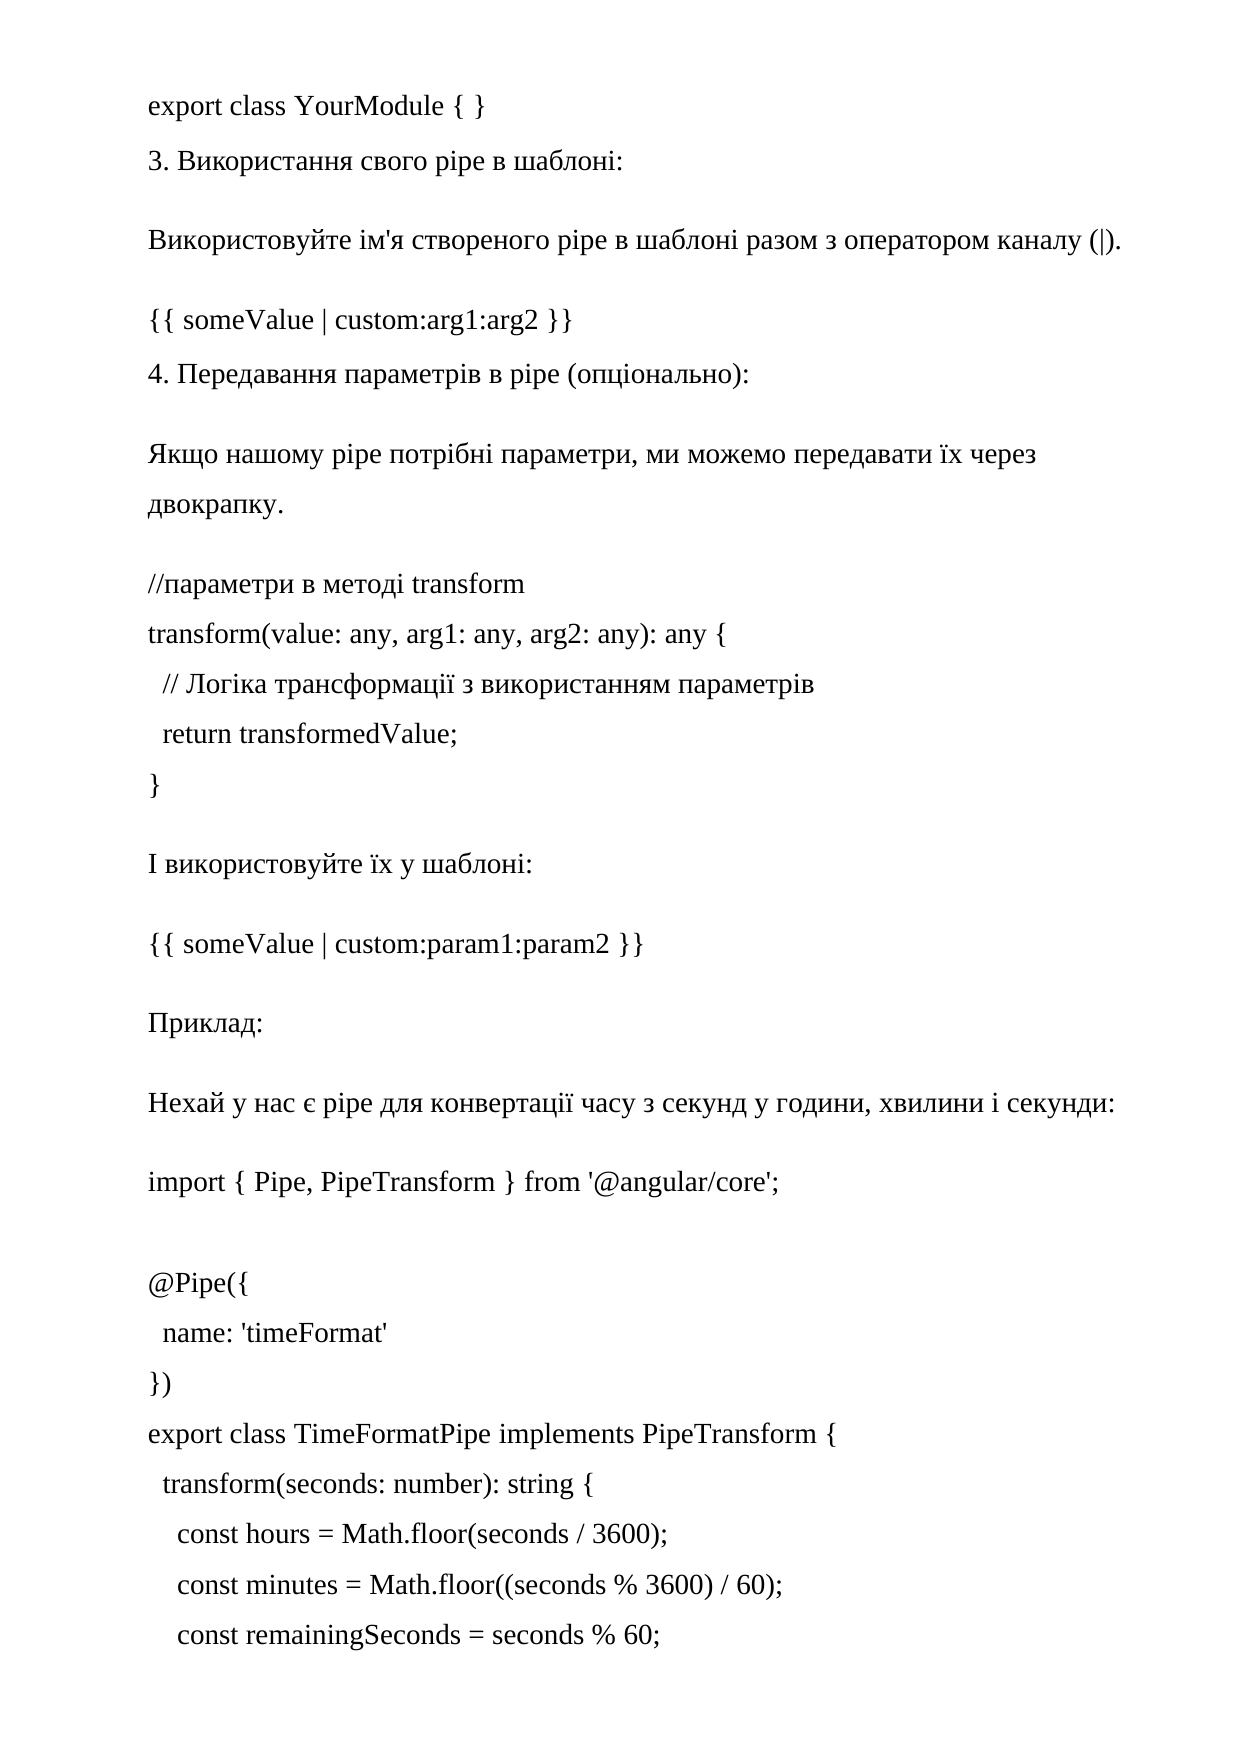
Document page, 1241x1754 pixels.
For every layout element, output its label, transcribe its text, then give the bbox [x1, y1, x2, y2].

text name: 'timeFormat' [148, 1315, 1152, 1349]
text export class TimeFormatPipe implements PipeTransform { [148, 1416, 1152, 1449]
text Якщо нашому pipe потрібні параметри, ми можемо передавати їх через двокрапку. [148, 436, 1152, 520]
text } [148, 767, 1152, 801]
text Нехай у нас є pipe для конвертації часу з секунд у години, хвилини і секунди: [148, 1085, 1152, 1118]
text const remainingSeconds = seconds % 60; [148, 1617, 1152, 1651]
text {{ someValue | custom:param1:param2 }} [148, 926, 1152, 959]
text import { Pipe, PipeTransform } from '@angular/core'; [148, 1164, 1152, 1198]
text {{ someValue | custom:arg1:arg2 }} [148, 302, 1152, 336]
text Використовуйте ім'я створеного pipe в шаблоні разом з оператором каналу (|). [148, 222, 1152, 256]
text І використовуйте їх у шаблоні: [148, 846, 1152, 880]
text return transformedValue; [148, 717, 1152, 750]
text export class YourModule { } [148, 88, 1152, 122]
text }) [148, 1366, 1152, 1399]
text //параметри в методі transform [148, 566, 1152, 599]
subtitle 4. Передавання параметрів в pipe (опціонально): [148, 356, 1152, 390]
subtitle Приклад: [148, 1005, 1152, 1039]
text @Pipe({ [148, 1265, 1152, 1298]
text // Логіка трансформації з використанням параметрів [148, 666, 1152, 700]
text const hours = Math.floor(seconds / 3600); [148, 1517, 1152, 1550]
subtitle 3. Використання свого pipe в шаблоні: [148, 143, 1152, 177]
text const minutes = Math.floor((seconds % 3600) / 60); [148, 1567, 1152, 1600]
text transform(value: any, arg1: any, arg2: any): any { [148, 616, 1152, 649]
text transform(seconds: number): string { [148, 1466, 1152, 1500]
